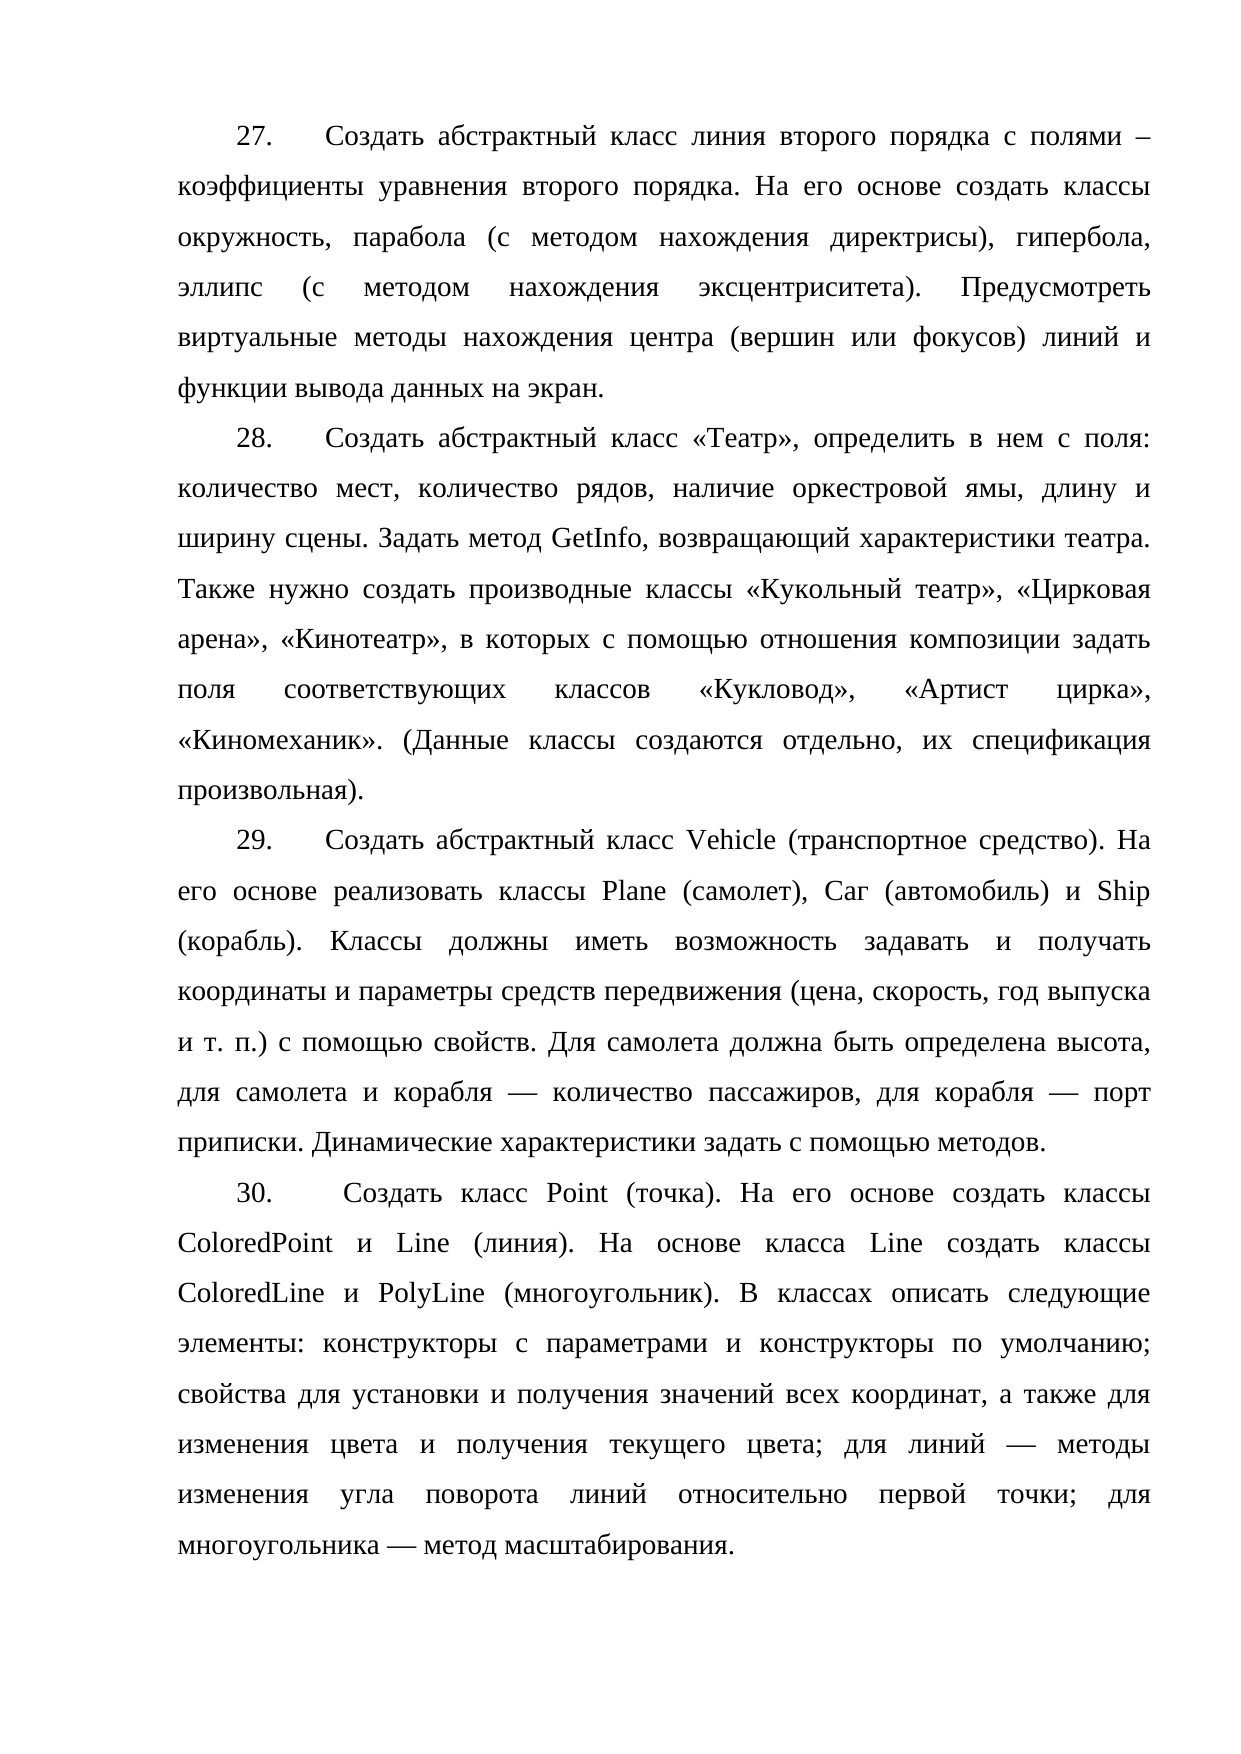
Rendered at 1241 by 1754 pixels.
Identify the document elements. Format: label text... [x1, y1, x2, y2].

list Создать абстрактный класс линия второго порядка с полями – коэффициенты уравнения второго порядка. На его основе создать классы окружность, парабола (с методом нахождения директрисы), гипербола, эллипс (с методом нахождения эксцентриситета). Предусмотреть виртуальные методы нахождения центра (вершин или фокусов) линий и функции вывода данных на экран. [177, 118, 1152, 403]
list Создать абстрактный класс «Театр», определить в нем с поля: количество мест, количество рядов, наличие оркестровой ямы, длину и ширину сцены. Задать метод GetInfo, возвращающий характеристики театра. Также нужно создать производные классы «Кукольный театр», «Цирковая арена», «Кинотеатр», в которых с помощью отношения композиции задать поля соответствующих классов «Кукловод», «Артист цирка», «Киномеханик». (Данные классы создаются отдельно, их спецификация произвольная). [177, 420, 1152, 806]
list Создать абстрактный класс Vehicle (транспортное средство). На его основе реализовать классы Plane (самолет), Саг (автомобиль) и Ship (корабль). Классы должны иметь возможность задавать и получать координаты и параметры средств передвижения (цена, скорость, год выпуска и т. п.) с помощью свойств. Для самолета должна быть определена высота, для самолета и корабля — количество пассажиров, для корабля — порт приписки. Динамические характеристики задать с помощью методов. [177, 822, 1152, 1158]
list Создать класс Point (точка). На его основе создать классы ColoredPoint и Line (линия). На основе класса Line создать классы ColoredLine и PolyLine (многоугольник). В классах описать следующие элементы: конструкторы с параметрами и конструкторы по умолчанию; свойства для установки и получения значений всех координат, а также для изменения цвета и получения текущего цвета; для линий — методы изменения угла поворота линий относительно первой точки; для многоугольника — метод масштабирования. [177, 1175, 1152, 1560]
